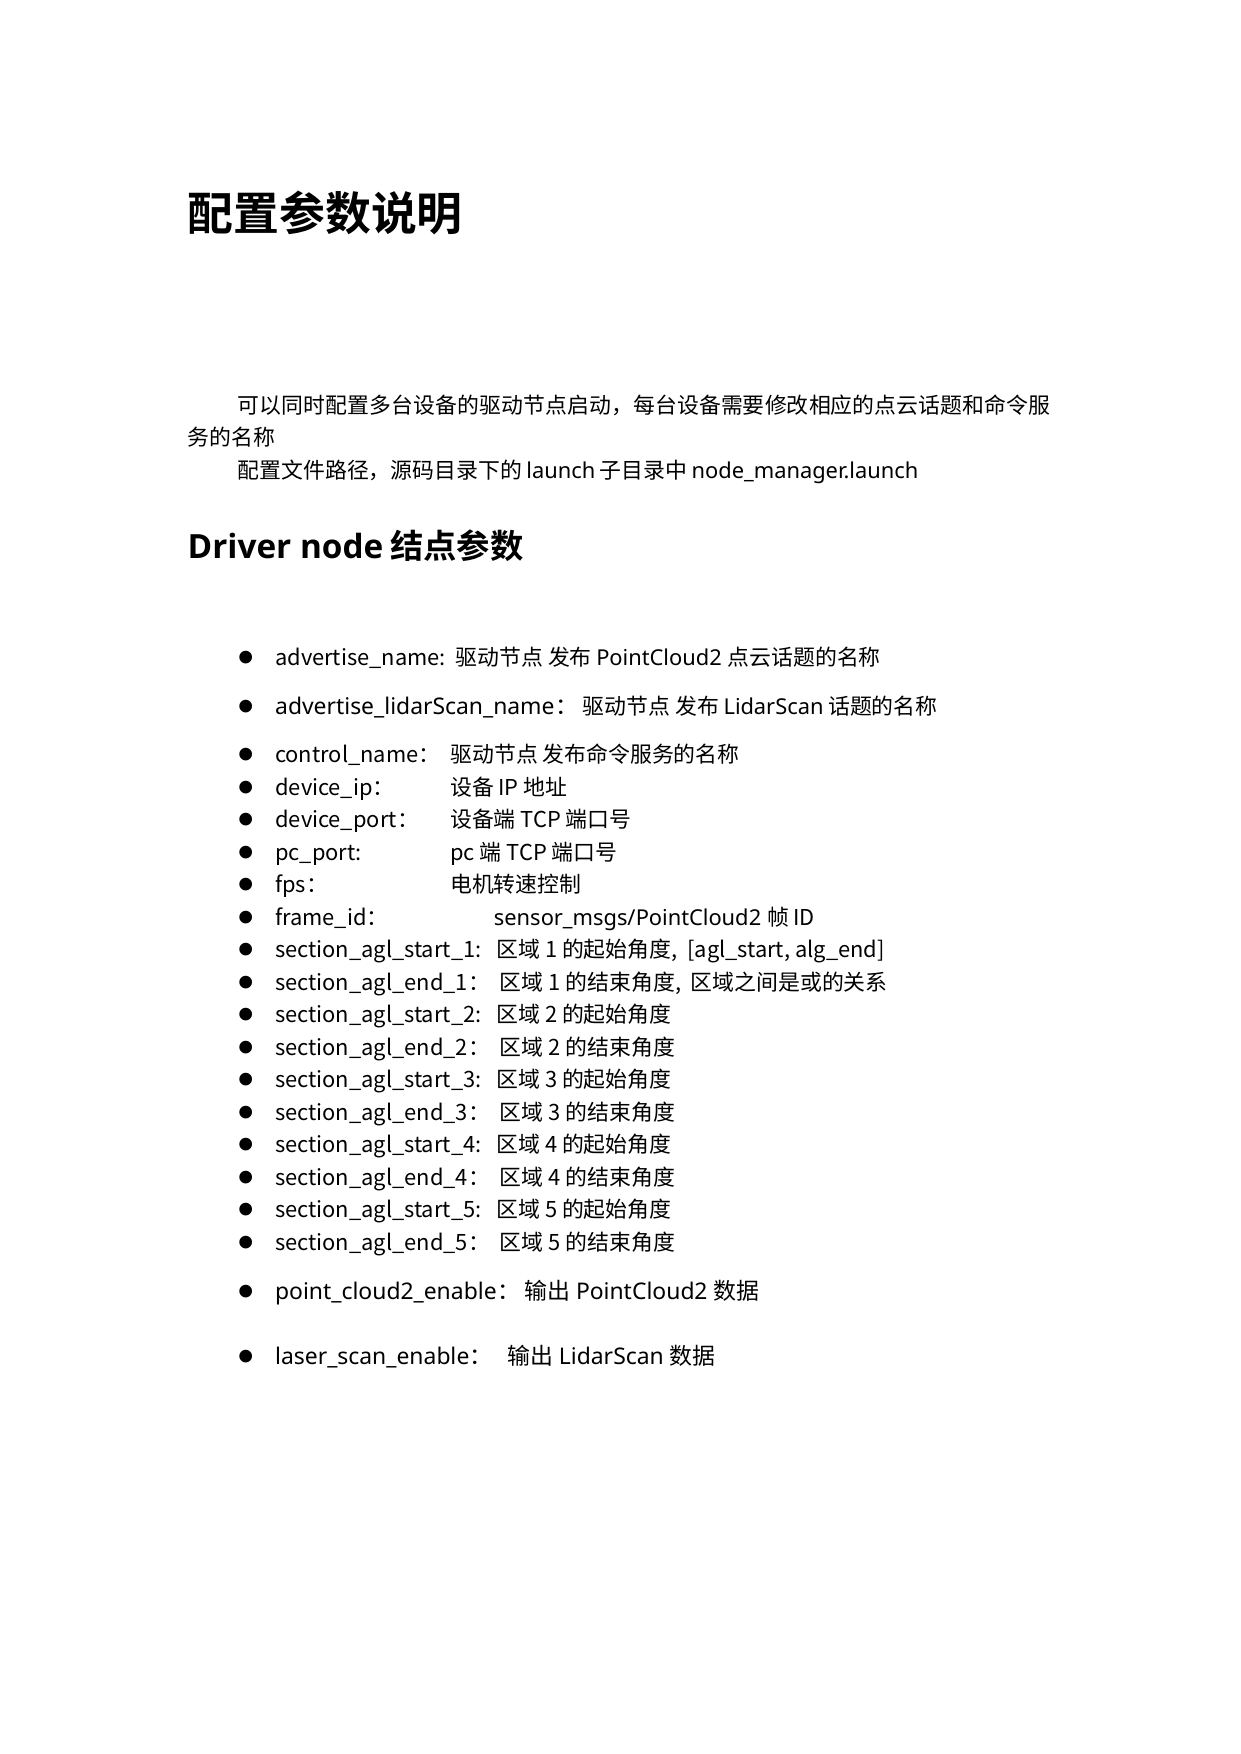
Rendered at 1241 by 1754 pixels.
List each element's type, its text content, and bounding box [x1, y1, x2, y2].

text 可以同时配置多台设备的驱动节点启动，每台设备需要修改相应的点云话题和命令服务的名称 [187, 387, 1053, 452]
list device_ip： 设备IP地址 [237, 769, 1053, 802]
list fps： 电机转速控制 [237, 867, 1053, 899]
list section_agl_start_1: 区域 1 的起始角度, [agl_start, alg_end] [237, 932, 1053, 964]
list section_agl_end_5： 区域 5 的结束角度 [237, 1224, 1053, 1257]
subtitle 配置参数说明 [187, 162, 1053, 259]
list section_agl_start_3: 区域 3 的起始角度 [237, 1062, 1053, 1094]
list section_agl_end_2： 区域 2 的结束角度 [237, 1029, 1053, 1062]
list frame_id： sensor_msgs/PointCloud2 帧ID [237, 899, 1053, 932]
list advertise_lidarScan_name： 驱动节点 发布LidarScan话题的名称 [237, 672, 1053, 737]
text 配置文件路径，源码目录下的launch子目录中node_manager.launch [187, 452, 1053, 485]
list advertise_name: 驱动节点 发布PointCloud2 点云话题的名称 [237, 639, 1053, 672]
list section_agl_start_5: 区域 5 的起始角度 [237, 1192, 1053, 1224]
list section_agl_end_3： 区域 3 的结束角度 [237, 1094, 1053, 1127]
list section_agl_start_2: 区域 2 的起始角度 [237, 997, 1053, 1029]
list point_cloud2_enable： 输出 PointCloud2 数据 [237, 1257, 1053, 1322]
subtitle Driver node结点参数 [187, 512, 1053, 577]
list pc_port: pc 端 TCP端口号 [237, 834, 1053, 867]
list section_agl_end_1： 区域 1 的结束角度, 区域之间是或的关系 [237, 964, 1053, 997]
list device_port： 设备端 TCP端口号 [237, 802, 1053, 834]
list section_agl_start_4: 区域 4 的起始角度 [237, 1127, 1053, 1159]
list section_agl_end_4： 区域 4 的结束角度 [237, 1159, 1053, 1192]
list control_name： 驱动节点 发布命令服务的名称 [237, 737, 1053, 769]
list laser_scan_enable： 输出 LidarScan 数据 [237, 1322, 1053, 1387]
